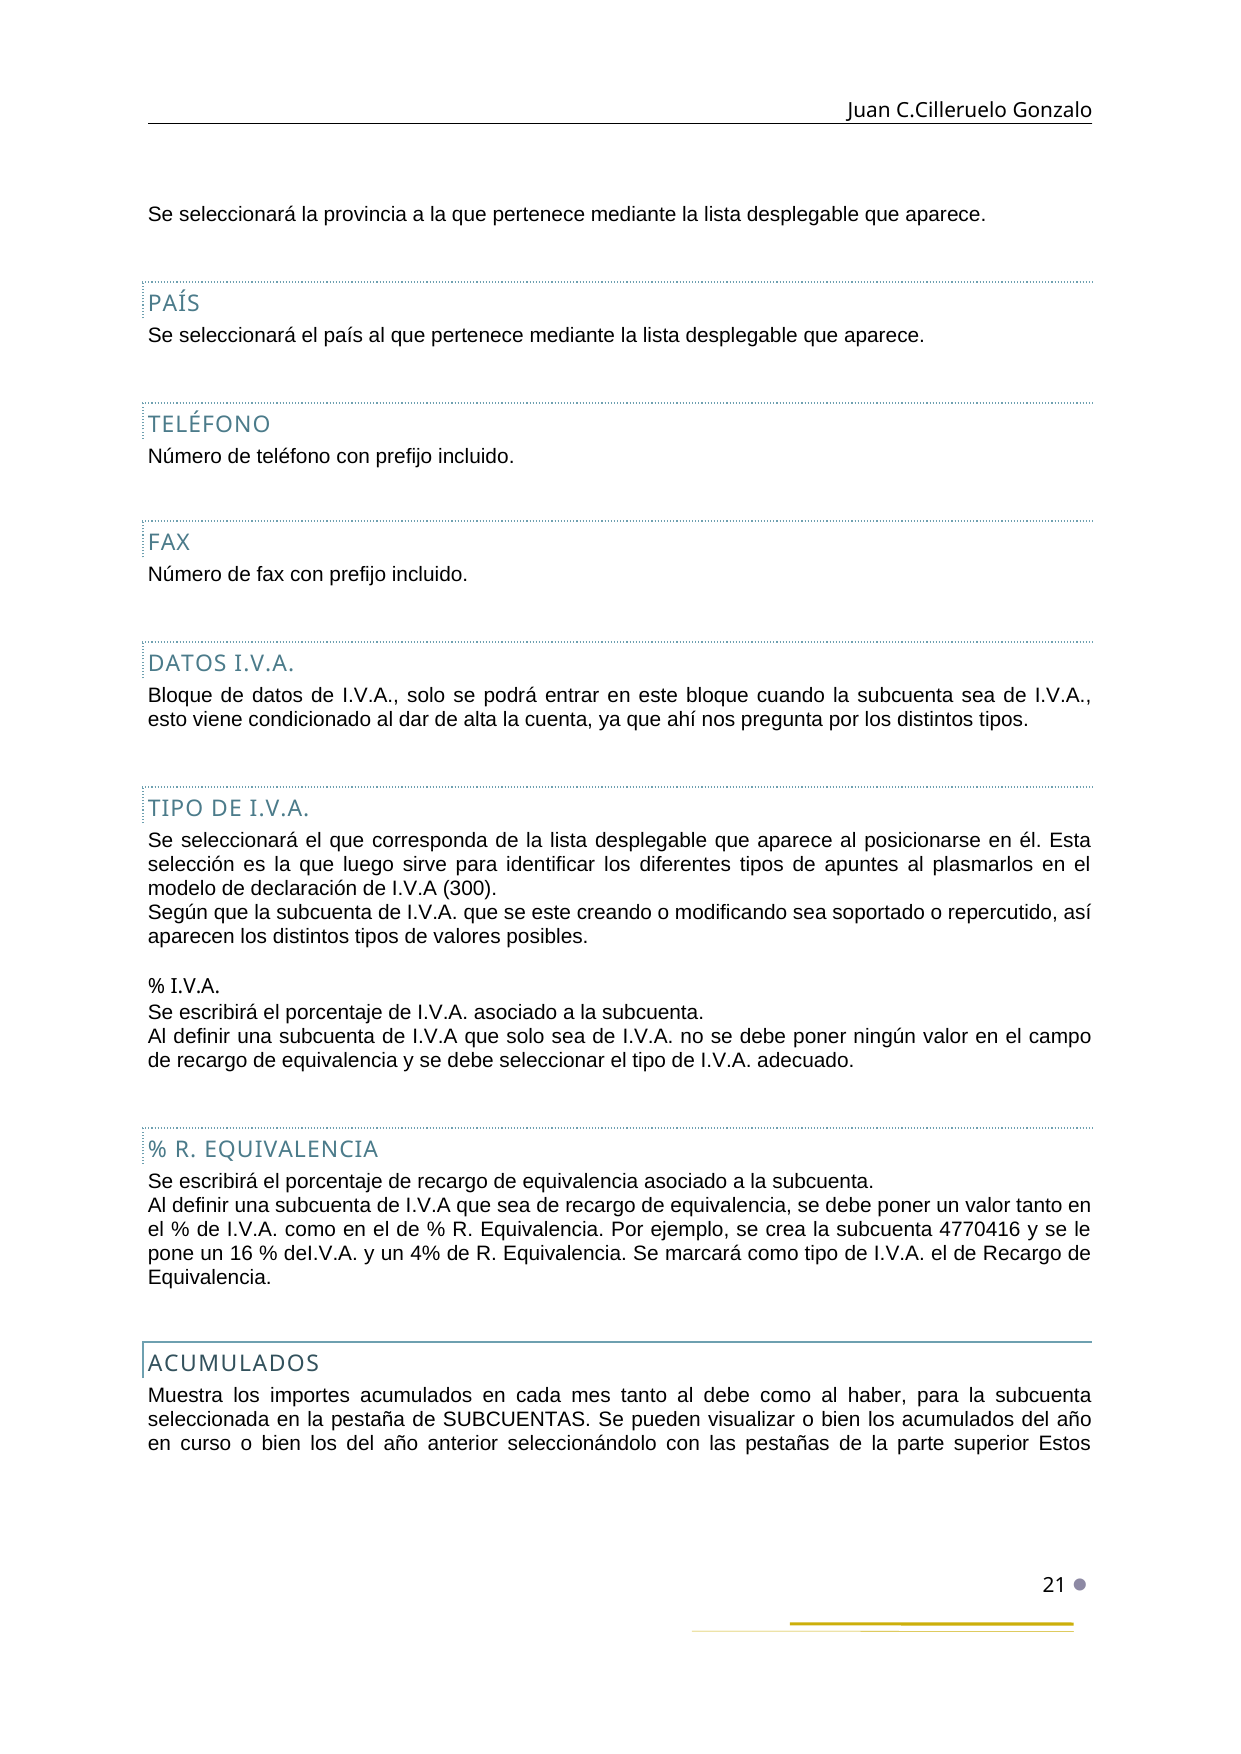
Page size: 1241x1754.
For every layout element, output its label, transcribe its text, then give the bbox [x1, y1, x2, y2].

text Se escribirá el porcentaje de I.V.A. asociado a la subcuenta. [148, 1000, 1092, 1024]
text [148, 1383, 1092, 1455]
text % I.V.A. [148, 971, 1092, 1000]
text Se seleccionará el que corresponda de la lista desplegable que aparece al posicionarse en él. Esta selección es la que luego sirve para identificar los diferentes tipos de apuntes al plasmarlos en el modelo de declaración de I.V.A (300). [148, 828, 1092, 899]
subtitle Datos I.V.A. [142, 641, 1092, 678]
subtitle Acumulados [144, 1343, 1092, 1378]
subtitle % R. Equivalencia [142, 1127, 1092, 1164]
text Bloque de datos de I.V.A., solo se podrá entrar en este bloque cuando la subcuenta sea de I.V.A., esto viene condicionado al dar de alta la cuenta, ya que ahí nos pregunta por los distintos tipos. [148, 683, 1092, 731]
subtitle Tipo de I.V.A. [142, 786, 1092, 823]
text Número de fax con prefijo incluido. [148, 562, 1092, 586]
subtitle País [142, 281, 1092, 318]
text Según que la subcuenta de I.V.A. que se este creando o modificando sea soportado o repercutido, así aparecen los distintos tipos de valores posibles. [148, 899, 1092, 947]
text Número de teléfono con prefijo incluido. [148, 444, 1092, 468]
text Al definir una subcuenta de I.V.A que sea de recargo de equivalencia, se debe poner un valor tanto en el % de I.V.A. como en el de % R. Equivalencia. Por ejemplo, se crea la subcuenta 4770416 y se le pone un 16 % deI.V.A. y un 4% de R. Equivalencia. Se marcará como tipo de I.V.A. el de Recargo de Equivalencia. [148, 1193, 1092, 1288]
text Se seleccionará el país al que pertenece mediante la lista desplegable que aparece. [148, 323, 1092, 347]
subtitle Teléfono [142, 402, 1092, 439]
text Se seleccionará la provincia a la que pertenece mediante la lista desplegable que aparece. [148, 202, 1092, 226]
text Se escribirá el porcentaje de recargo de equivalencia asociado a la subcuenta. [148, 1169, 1092, 1193]
subtitle Fax [142, 520, 1092, 557]
text Al definir una subcuenta de I.V.A que solo sea de I.V.A. no se debe poner ningún valor en el campo de recargo de equivalencia y se debe seleccionar el tipo de I.V.A. adecuado. [148, 1024, 1092, 1072]
